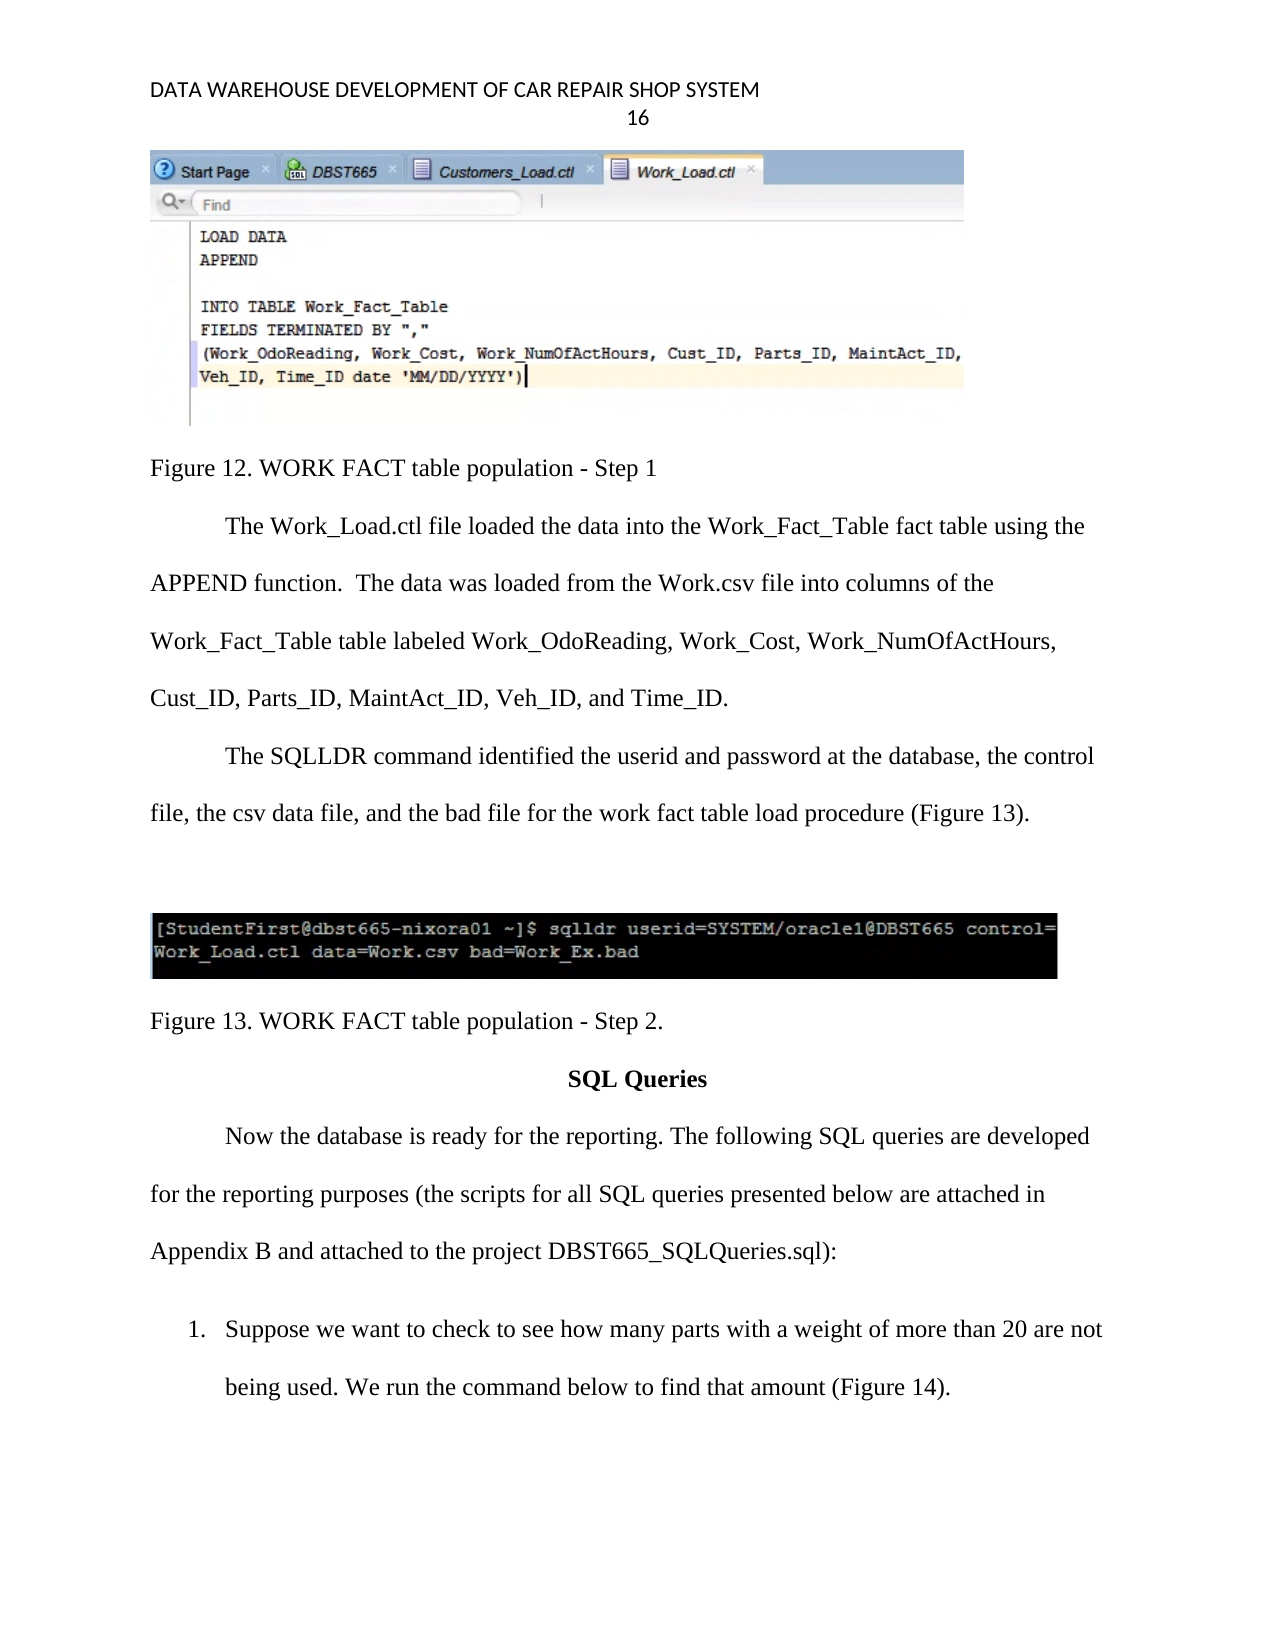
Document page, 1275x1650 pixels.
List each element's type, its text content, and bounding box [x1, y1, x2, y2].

picture [150, 913, 1059, 979]
picture [150, 150, 964, 426]
text Figure 12. WORK FACT table population - Step 1 [150, 453, 1125, 482]
text Figure 13. WORK FACT table population - Step 2. [150, 1006, 1125, 1035]
list Suppose we want to check to see how many parts with a weight of more than 20 are not being used. We run the command below to find that amount (Figure 14). [187, 1314, 1125, 1401]
text Now the database is ready for the reporting. The following SQL queries are developed for the reporting purposes (the scripts for all SQL queries presented below are attached in Appendix B and attached to the project DBST665_SQLQueries.sql): [150, 1121, 1125, 1265]
text SQL Queries [150, 1064, 1125, 1092]
text The Work_Load.ctl file loaded the data into the Work_Fact_Table fact table using the APPEND function. The data was loaded from the Work.csv file into columns of the Work_Fact_Table table labeled Work_OdoReading, Work_Cost, Work_NumOfActHours, Cust_ID, Parts_ID, MaintAct_ID, Veh_ID, and Time_ID. [150, 511, 1125, 712]
text The SQLLDR command identified the userid and password at the database, the control file, the csv data file, and the bad file for the work fact table load procedure (Figure 13). [150, 741, 1125, 827]
